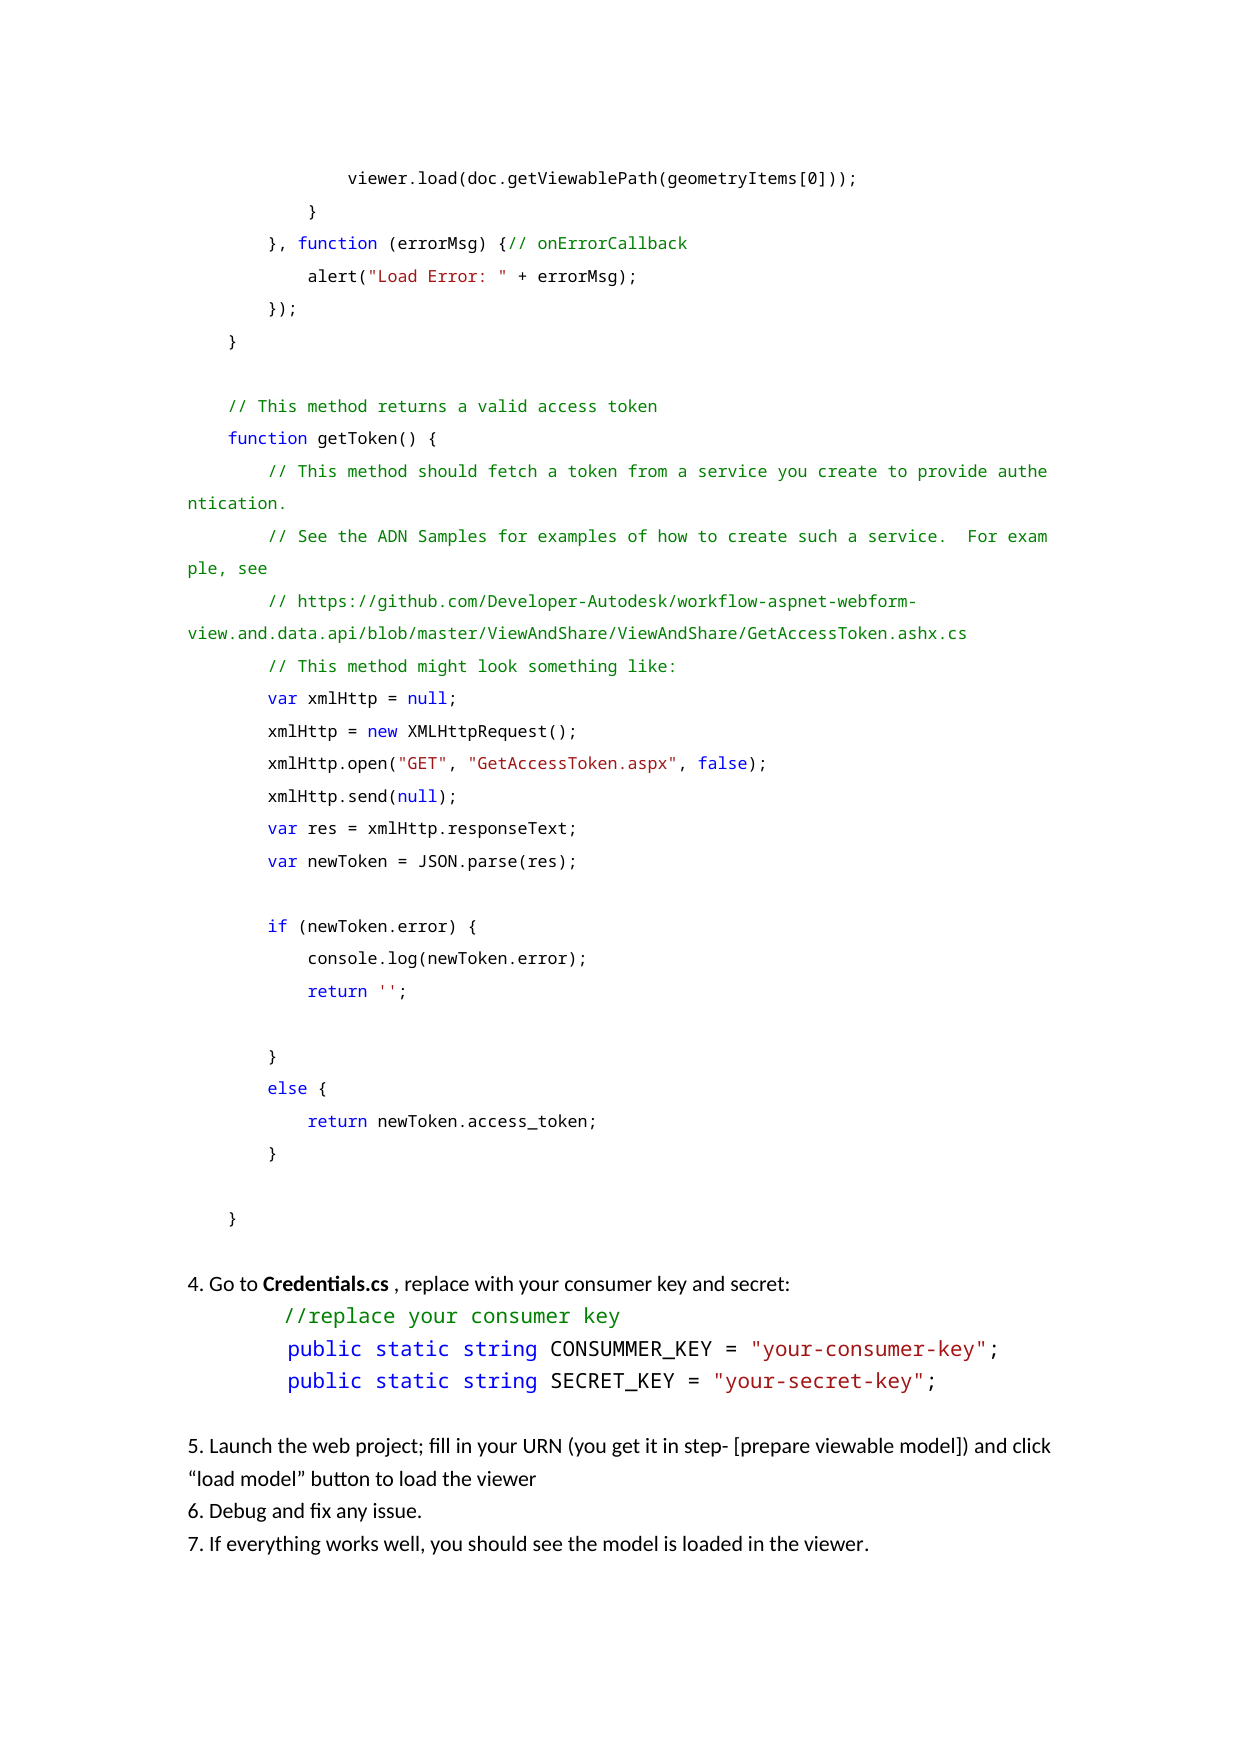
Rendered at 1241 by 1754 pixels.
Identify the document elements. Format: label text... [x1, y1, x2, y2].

text 5. Launch the web project; fill in your URN (you get it in step- [prepare viewable model]) and click “load model” button to load the viewer [187, 1429, 1053, 1494]
text 4. Go to Credentials.cs , replace with your consumer key and secret: [187, 1267, 1053, 1299]
text //replace your consumer key public static string CONSUMMER_KEY = "your-consumer-key"; public static string SECRET_KEY = "your-secret-key"; [187, 1299, 1053, 1397]
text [187, 162, 1053, 1234]
text 7. If everything works well, you should see the model is loaded in the viewer. [187, 1527, 1053, 1559]
text 6. Debug and fix any issue. [187, 1494, 1053, 1527]
